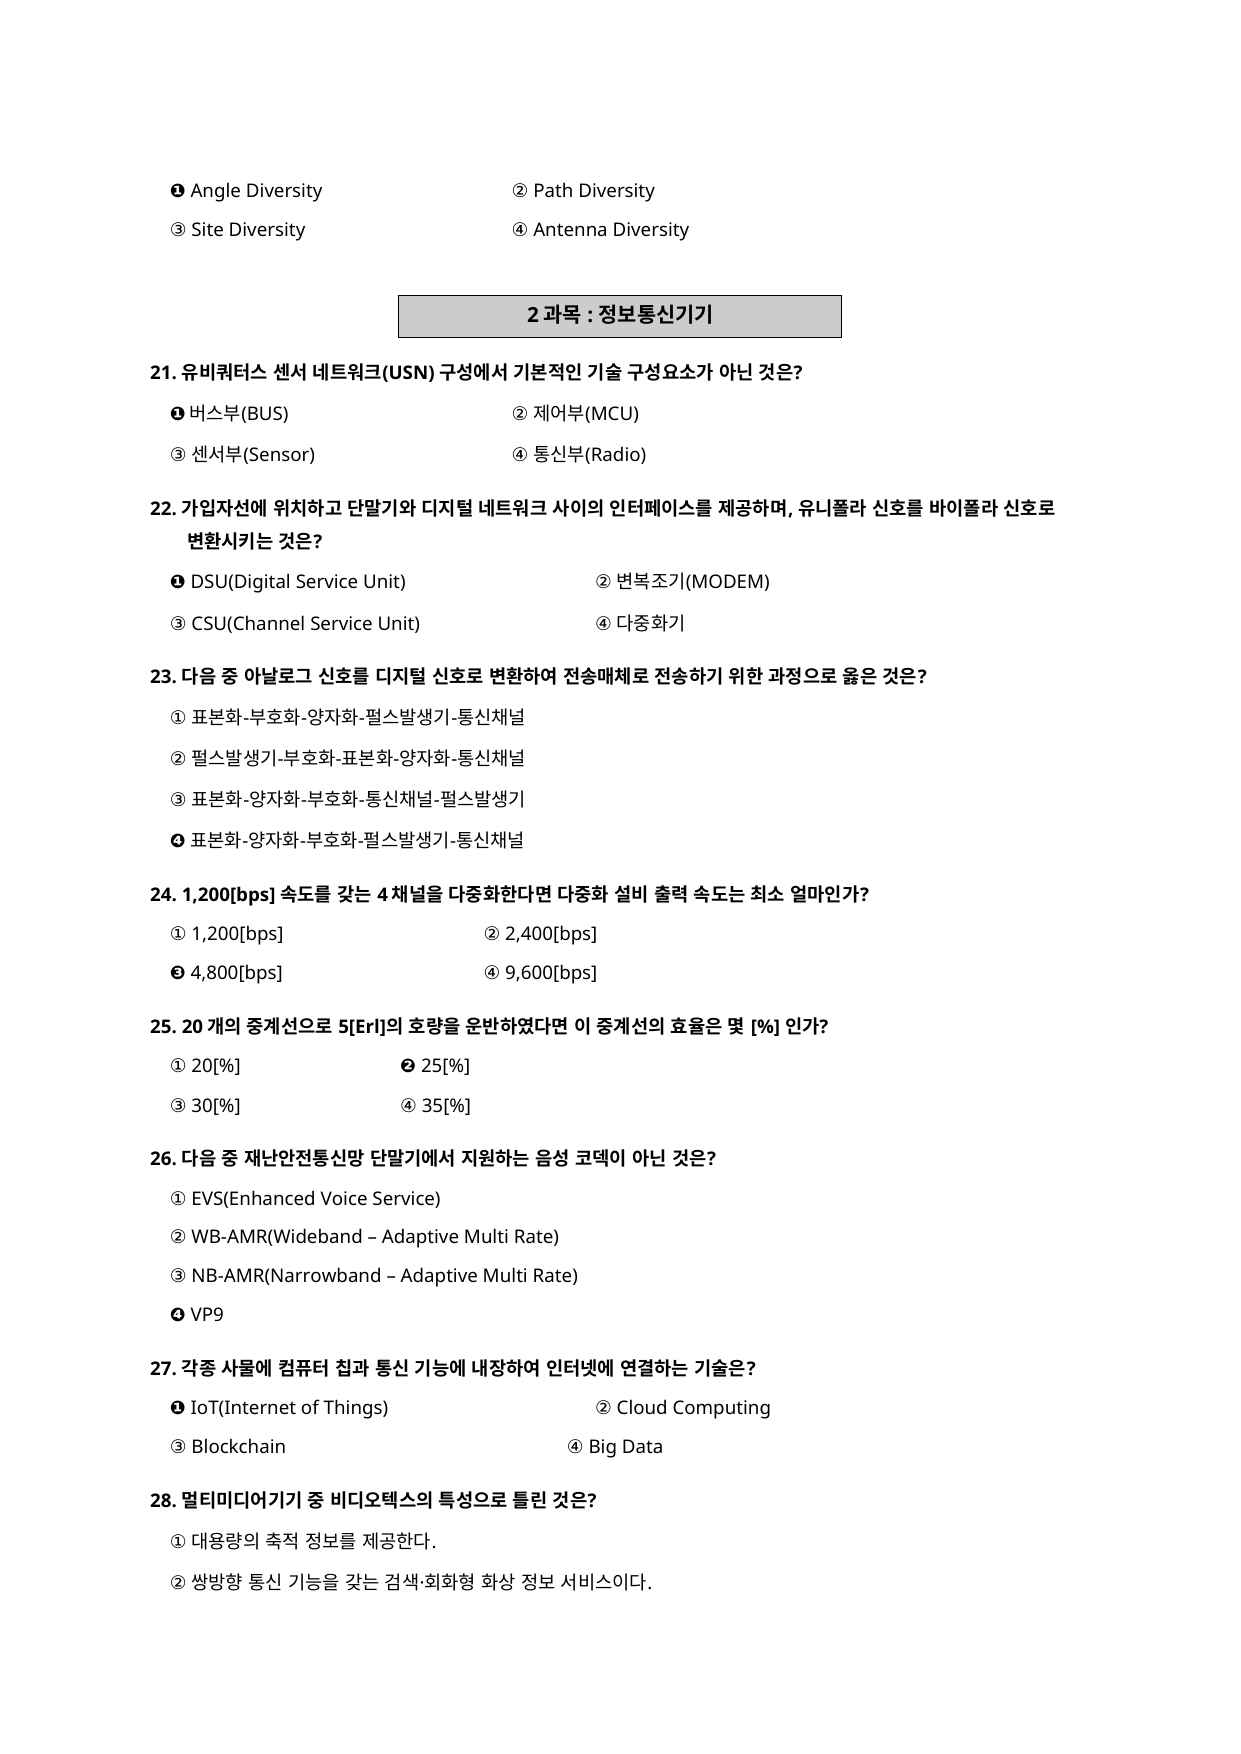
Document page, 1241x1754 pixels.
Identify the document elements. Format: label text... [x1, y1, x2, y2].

text ① 표본화-부호화-양자화-펄스발생기-통신채널 [150, 703, 1090, 730]
text ③ 30[%] ④ 35[%] [150, 1092, 1090, 1117]
text ❶ DSU(Digital Service Unit) ② 변복조기(MODEM) [150, 567, 1090, 594]
text ② 쌍방향 통신 기능을 갖는 검색·회화형 화상 정보 서비스이다. [150, 1567, 1090, 1595]
text ❶ IoT(Internet of Things) ② Cloud Computing [150, 1394, 1090, 1420]
text ❸ 4,800[bps] ④ 9,600[bps] [150, 959, 1090, 985]
text 21. 유비쿼터스 센서 네트워크(USN) 구성에서 기본적인 기술 구성요소가 아닌 것은? [150, 358, 1090, 385]
text ① 1,200[bps] ② 2,400[bps] [150, 920, 1090, 946]
text 24. 1,200[bps] 속도를 갖는 4채널을 다중화한다면 다중화 설비 출력 속도는 최소 얼마인가? [150, 879, 1090, 906]
text ③ 센서부(Sensor) ④ 통신부(Radio) [150, 440, 1090, 467]
text ③ 표본화-양자화-부호화-통신채널-펄스발생기 [150, 785, 1090, 812]
text ③ Blockchain ④ Big Data [150, 1434, 1090, 1459]
text ② WB-AMR(Wideband – Adaptive Multi Rate) [150, 1224, 1090, 1249]
text ❹ VP9 [150, 1302, 1090, 1327]
text ① 대용량의 축적 정보를 제공한다. [150, 1527, 1090, 1554]
text 26. 다음 중 재난안전통신망 단말기에서 지원하는 음성 코덱이 아닌 것은? [150, 1144, 1090, 1171]
text 23. 다음 중 아날로그 신호를 디지털 신호로 변환하여 전송매체로 전송하기 위한 과정으로 옳은 것은? [150, 662, 1090, 689]
text ③ CSU(Channel Service Unit) ④ 다중화기 [150, 608, 1090, 636]
text 28. 멀티미디어기기 중 비디오텍스의 특성으로 틀린 것은? [150, 1486, 1090, 1513]
text 22. 가입자선에 위치하고 단말기와 디지털 네트워크 사이의 인터페이스를 제공하며, 유니폴라 신호를 바이폴라 신호로 변환시키는 것은? [150, 494, 1090, 553]
text ❶버스부(BUS) ② 제어부(MCU) [150, 399, 1090, 426]
text ③ Site Diversity ④ Antenna Diversity [150, 217, 1090, 242]
text ❹ 표본화-양자화-부호화-펄스발생기-통신채널 [150, 826, 1090, 853]
text ① EVS(Enhanced Voice Service) [150, 1185, 1090, 1210]
text ❶ Angle Diversity ② Path Diversity [150, 177, 1090, 203]
text 25. 20개의 중계선으로 5[Erl]의 호량을 운반하였다면 이 중계선의 효율은 몇 [%] 인가? [150, 1012, 1090, 1039]
text ③ NB-AMR(Narrowband – Adaptive Multi Rate) [150, 1263, 1090, 1288]
text 27. 각종 사물에 컴퓨터 칩과 통신 기능에 내장하여 인터넷에 연결하는 기술은? [150, 1353, 1090, 1380]
text ① 20[%] ❷ 25[%] [150, 1052, 1090, 1078]
text ② 펄스발생기-부호화-표본화-양자화-통신채널 [150, 744, 1090, 771]
table_header 2과목 : 정보통신기기 [399, 296, 841, 337]
